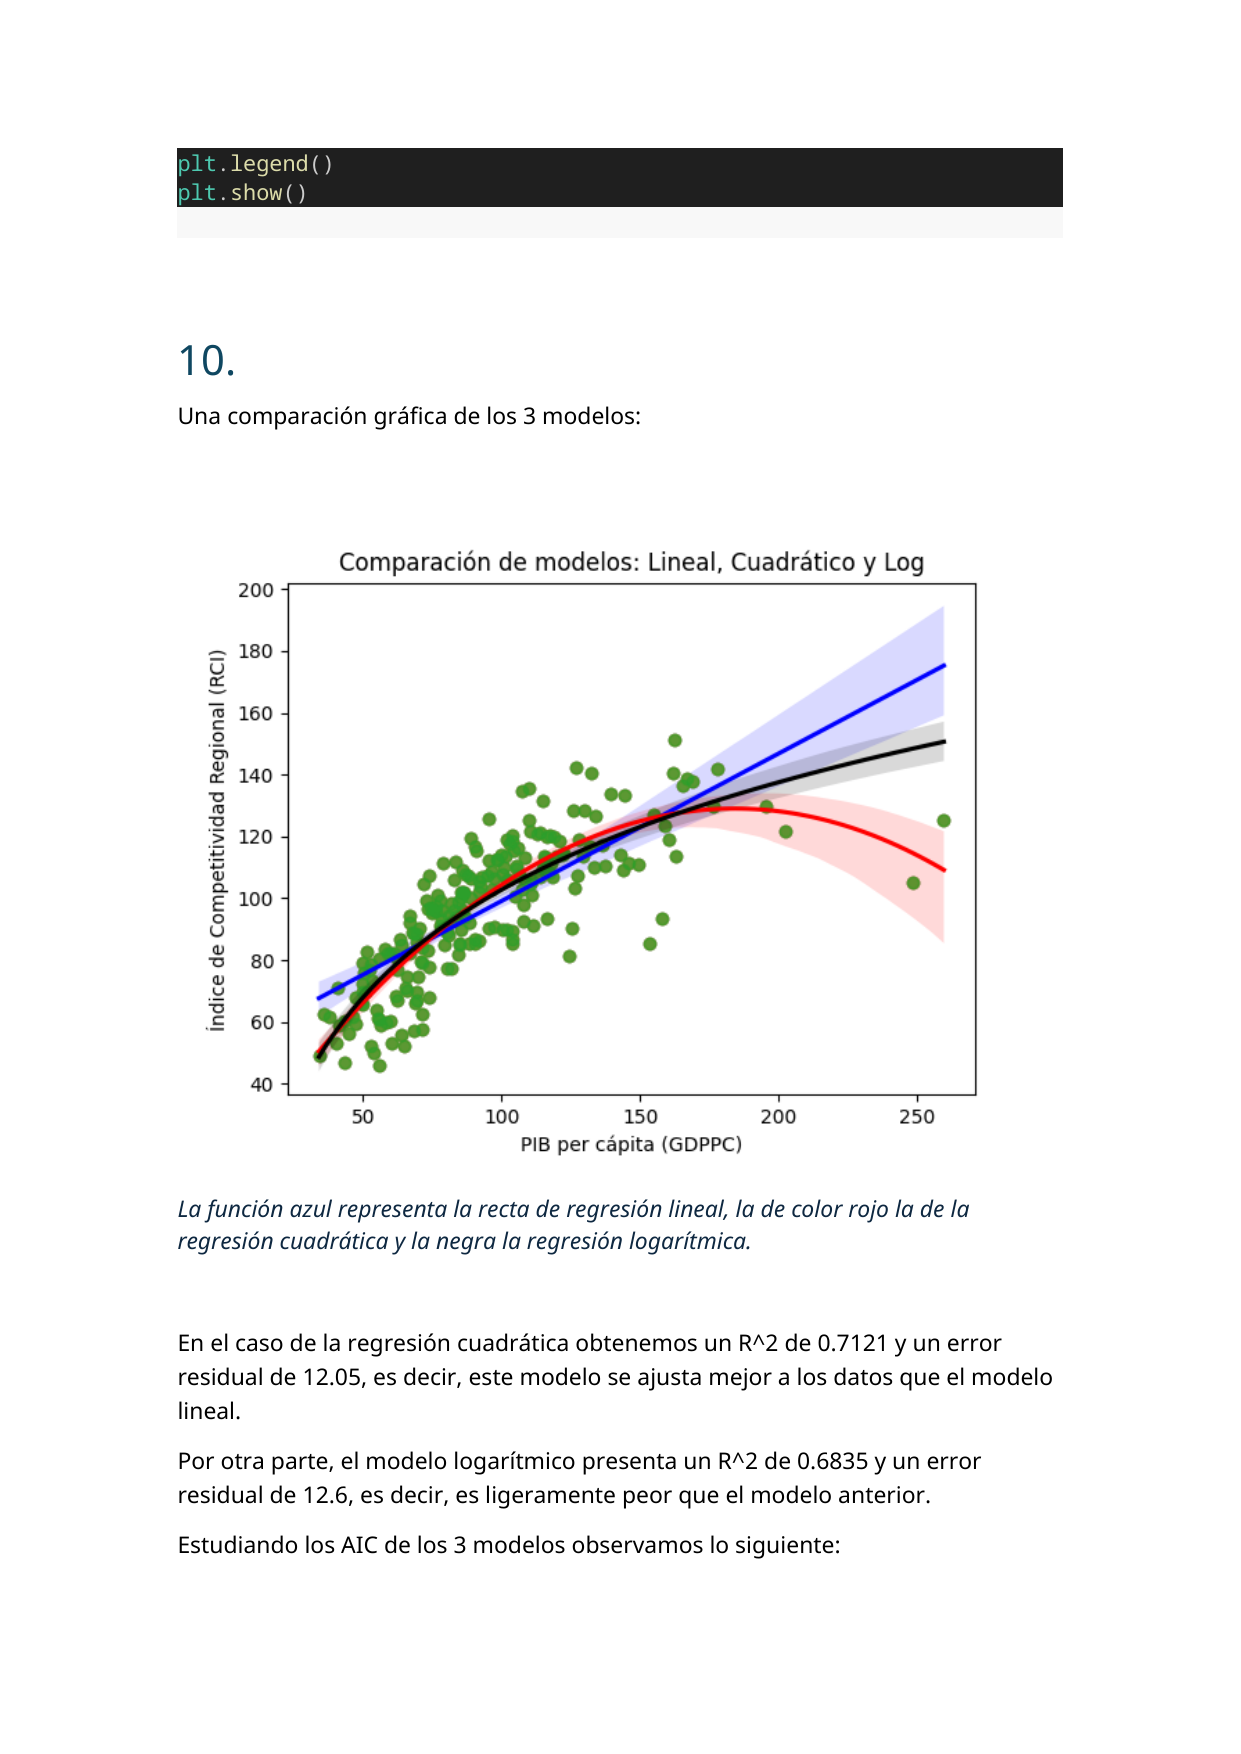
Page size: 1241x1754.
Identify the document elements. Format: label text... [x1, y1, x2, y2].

text plt.show() [177, 177, 1063, 207]
text Estudiando los AIC de los 3 modelos observamos lo siguiente: [177, 1529, 1063, 1561]
text Por otra parte, el modelo logarítmico presenta un R^2 de 0.6835 y un error residual de 12.6, es decir, es ligeramente peor que el modelo anterior. [177, 1445, 1063, 1510]
text La función azul representa la recta de regresión lineal, la de color rojo la de la regresión cuadrática y la negra la regresión logarítmica. [177, 1193, 1063, 1256]
text En el caso de la regresión cuadrática obtenemos un R^2 de 0.7121 y un error residual de 12.05, es decir, este modelo se ajusta mejor a los datos que el modelo lineal. [177, 1327, 1063, 1426]
picture [177, 503, 1063, 1168]
subtitle 10. [177, 331, 1063, 387]
text plt.legend() [177, 148, 1063, 177]
text Una comparación gráfica de los 3 modelos: [177, 400, 1063, 431]
